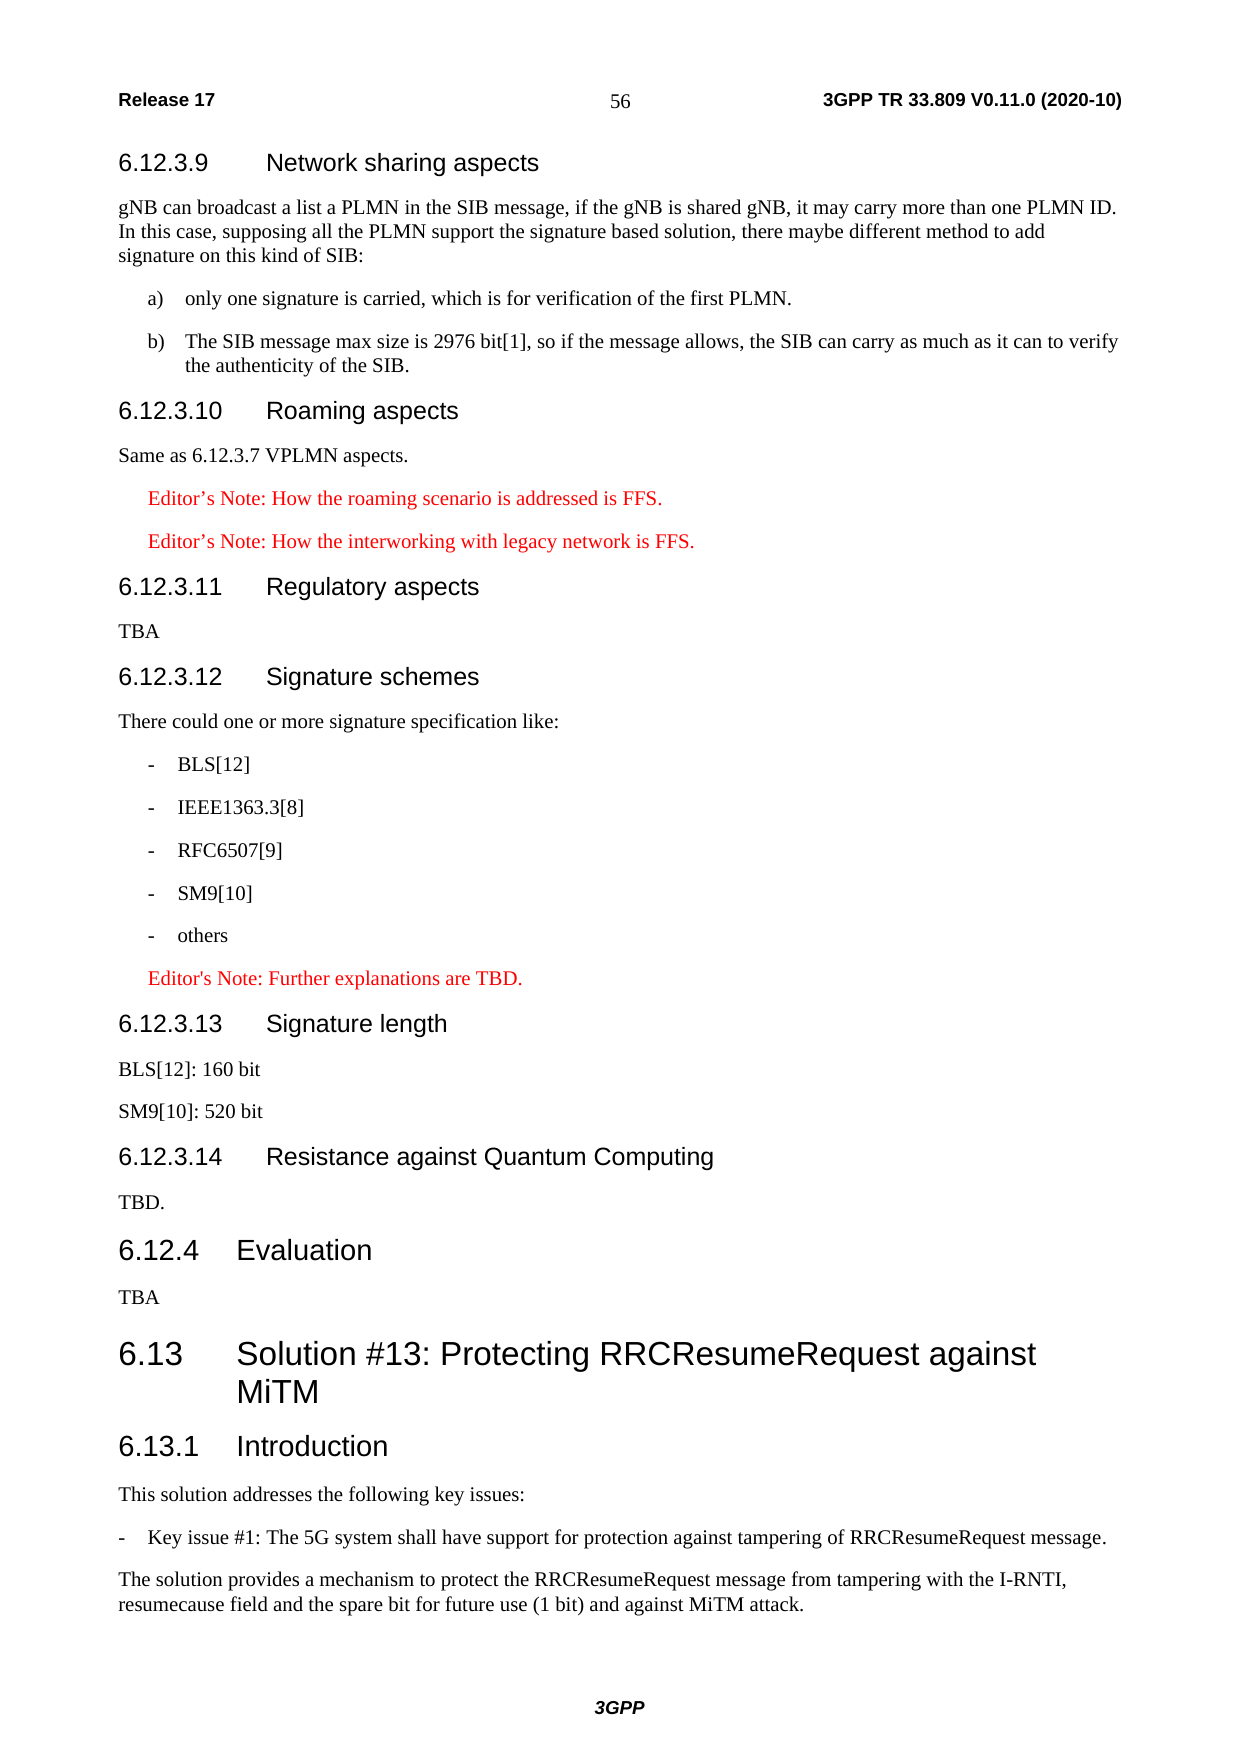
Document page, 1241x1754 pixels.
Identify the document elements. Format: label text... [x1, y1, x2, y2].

text - BLS[12] [148, 752, 1122, 776]
text - IEEE1363.3[8] [148, 795, 1122, 819]
list only one signature is carried, which is for verification of the first PLMN. [147, 286, 1122, 310]
text TBD. [118, 1190, 1122, 1214]
text - SM9[10] [148, 881, 1122, 905]
list The SIB message max size is 2976 bit[1], so if the message allows, the SIB can carry as much as it can to verify the authenticity of the SIB. [147, 329, 1122, 377]
text BLS[12]: 160 bit [118, 1057, 1122, 1081]
text - RFC6507[9] [148, 838, 1122, 862]
subtitle 6.12.3.12 Signature schemes [118, 662, 1122, 691]
subtitle 6.12.3.9 Network sharing aspects [118, 147, 1122, 176]
subtitle 6.13 Solution #13: Protecting RRCResumeRequest against MiTM [118, 1334, 1122, 1411]
text Same as 6.12.3.7 VPLMN aspects. [118, 443, 1122, 467]
text - others [148, 923, 1122, 947]
text This solution addresses the following key issues: [118, 1482, 1122, 1506]
text gNB can broadcast a list a PLMN in the SIB message, if the gNB is shared gNB, it may carry more than one PLMN ID. In this case, supposing all the PLMN support the signature based solution, there maybe different method to add signature on this kind of SIB: [118, 195, 1122, 267]
list - Key issue #1: The 5G system shall have support for protection against tampering of RRCResumeRequest message. [118, 1524, 1122, 1549]
text Editor’s Note: How the roaming scenario is addressed is FFS. [118, 486, 1122, 510]
subtitle 6.13.1 Introduction [118, 1429, 1122, 1463]
text Editor’s Note: How the interworking with legacy network is FFS. [118, 529, 1122, 553]
text There could one or more signature specification like: [118, 709, 1122, 733]
subtitle 6.12.3.11 Regulatory aspects [118, 572, 1122, 600]
text Editor's Note: Further explanations are TBD. [148, 966, 1122, 990]
text TBA [118, 1285, 1122, 1309]
subtitle 6.12.3.10 Roaming aspects [118, 396, 1122, 424]
subtitle 6.12.3.13 Signature length [118, 1009, 1122, 1038]
text The solution provides a mechanism to protect the RRCResumeRequest message from tampering with the I-RNTI, resumecause field and the spare bit for future use (1 bit) and against MiTM attack. [118, 1567, 1122, 1616]
subtitle 6.12.3.14 Resistance against Quantum Computing [118, 1142, 1122, 1171]
text TBA [118, 619, 1122, 643]
text SM9[10]: 520 bit [118, 1099, 1122, 1123]
subtitle 6.12.4 Evaluation [118, 1232, 1122, 1266]
